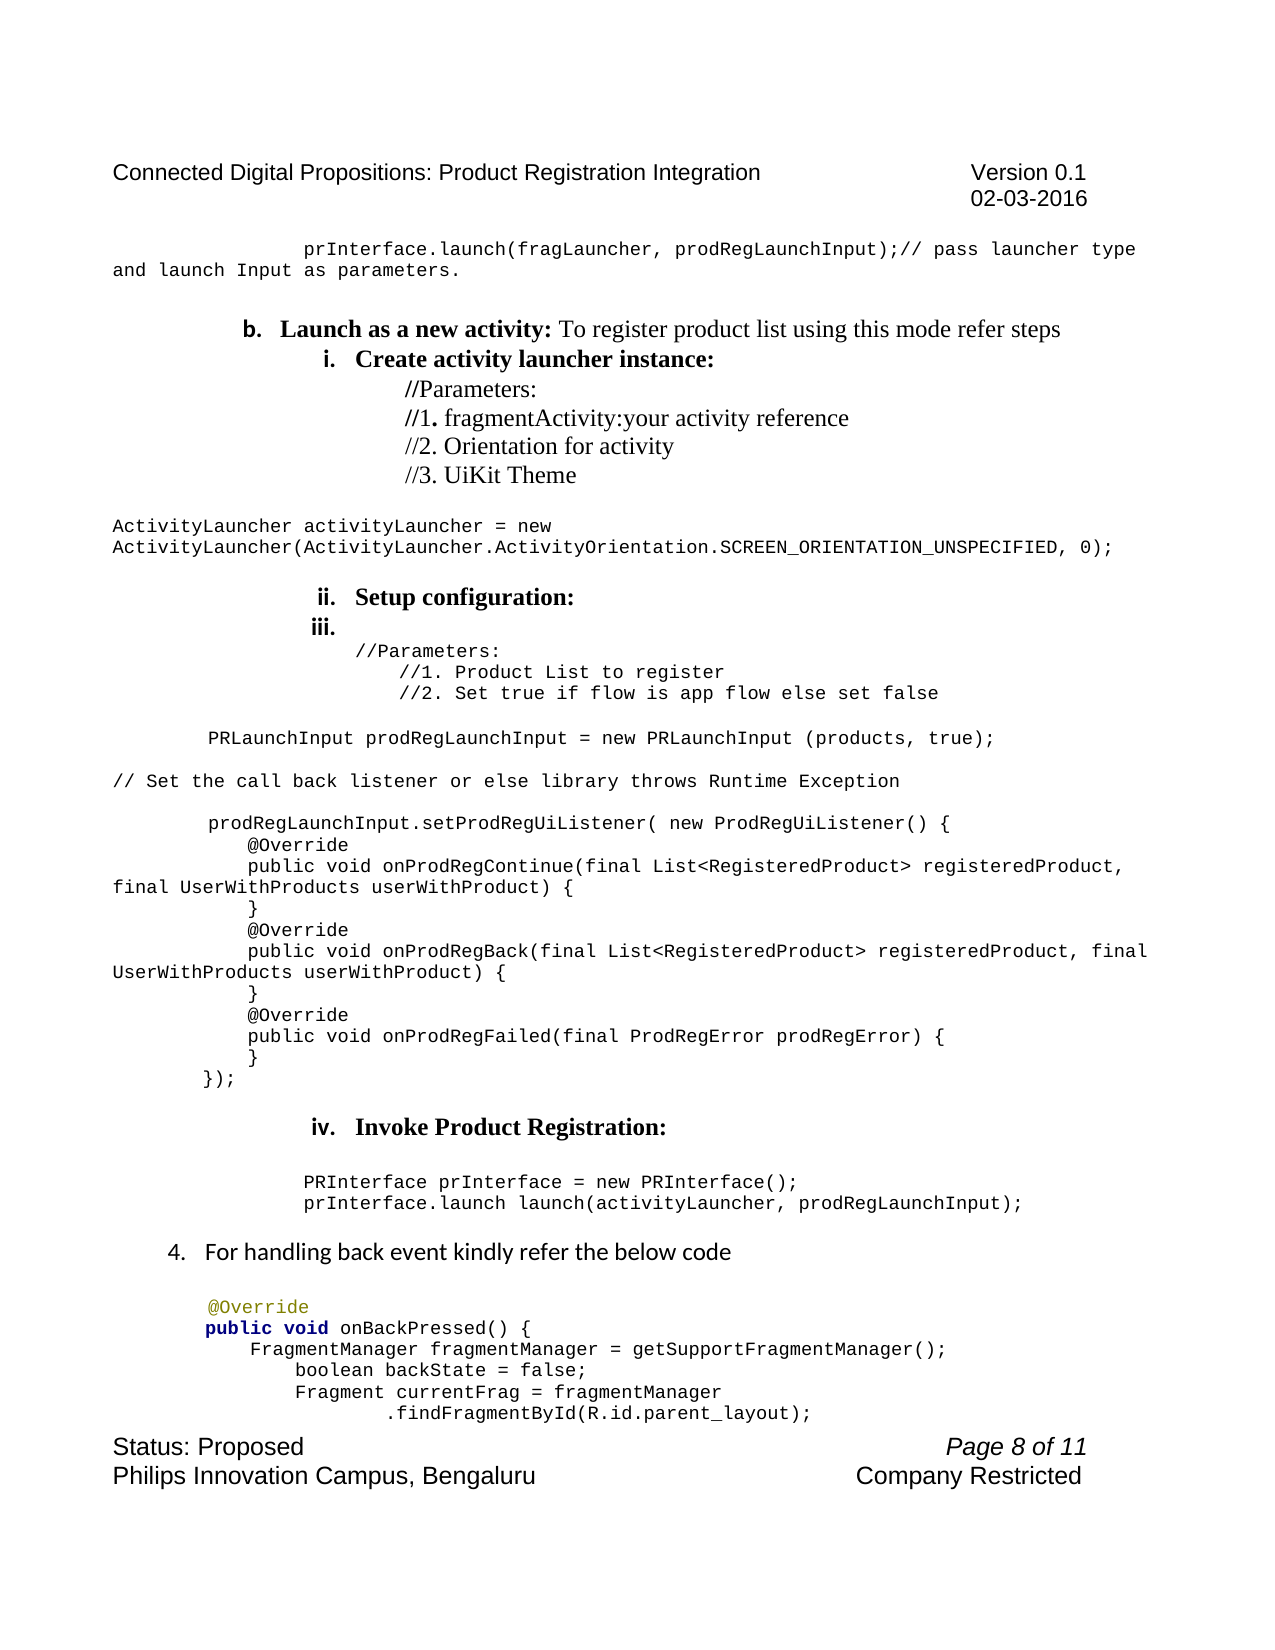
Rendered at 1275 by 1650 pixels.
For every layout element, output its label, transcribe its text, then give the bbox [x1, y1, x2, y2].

text } [112, 984, 1162, 1005]
text Fragment currentFrag = fragmentManager [205, 1382, 1162, 1404]
text .findFragmentById(R.id.parent_layout); [205, 1404, 1162, 1425]
text public void onProdRegBack(final List<RegisteredProduct> registeredProduct, final UserWithProducts userWithProduct) { [112, 942, 1162, 984]
text @Override [112, 835, 1162, 857]
text //1. Product List to register [112, 663, 1162, 684]
text prInterface.launch launch(activityLauncher, prodRegLaunchInput); [205, 1194, 1162, 1215]
text @Override [112, 1005, 1162, 1027]
text prInterface.launch(fragLauncher, prodRegLaunchInput);// pass launcher type and launch Input as parameters. [112, 240, 1162, 282]
text PRLaunchInput prodRegLaunchInput = new PRLaunchInput (products, true); [112, 729, 1162, 750]
text //3. UiKit Theme [399, 460, 1162, 489]
list Create activity launcher instance: [336, 343, 1162, 374]
text boolean backState = false; [205, 1361, 1162, 1382]
text //2. Orientation for activity [399, 431, 1162, 460]
text prodRegLaunchInput.setProdRegUiListener( new ProdRegUiListener() { [112, 814, 1162, 835]
text //Parameters: [112, 374, 1162, 403]
list Invoke Product Registration: [336, 1112, 1162, 1142]
text } [112, 1048, 1162, 1069]
text } [112, 899, 1162, 920]
text //Parameters: [355, 642, 1162, 663]
text PRInterface prInterface = new PRInterface(); [112, 1173, 1162, 1194]
text public void onProdRegContinue(final List<RegisteredProduct> registeredProduct, final UserWithProducts userWithProduct) { [112, 857, 1162, 899]
list Launch as a new activity: To register product list using this mode refer steps [242, 313, 1162, 343]
list Setup configuration: [336, 581, 1162, 611]
text public void onProdRegFailed(final ProdRegError prodRegError) { [112, 1027, 1162, 1048]
text @Override public void onBackPressed() { FragmentManager fragmentManager = getSupportFragmentManager(); [205, 1297, 1162, 1361]
text }); [112, 1069, 1162, 1090]
list For handling back event kindly refer the below code [167, 1236, 1162, 1267]
text //2. Set true if flow is app flow else set false [112, 684, 1162, 705]
text // Set the call back listener or else library throws Runtime Exception [112, 772, 1162, 793]
text //1. fragmentActivity:your activity reference [112, 403, 1162, 431]
text ActivityLauncher activityLauncher = new ActivityLauncher(ActivityLauncher.ActivityOrientation.SCREEN_ORIENTATION_UNSPECIFIED, 0); [112, 517, 1162, 559]
text @Override [112, 920, 1162, 942]
